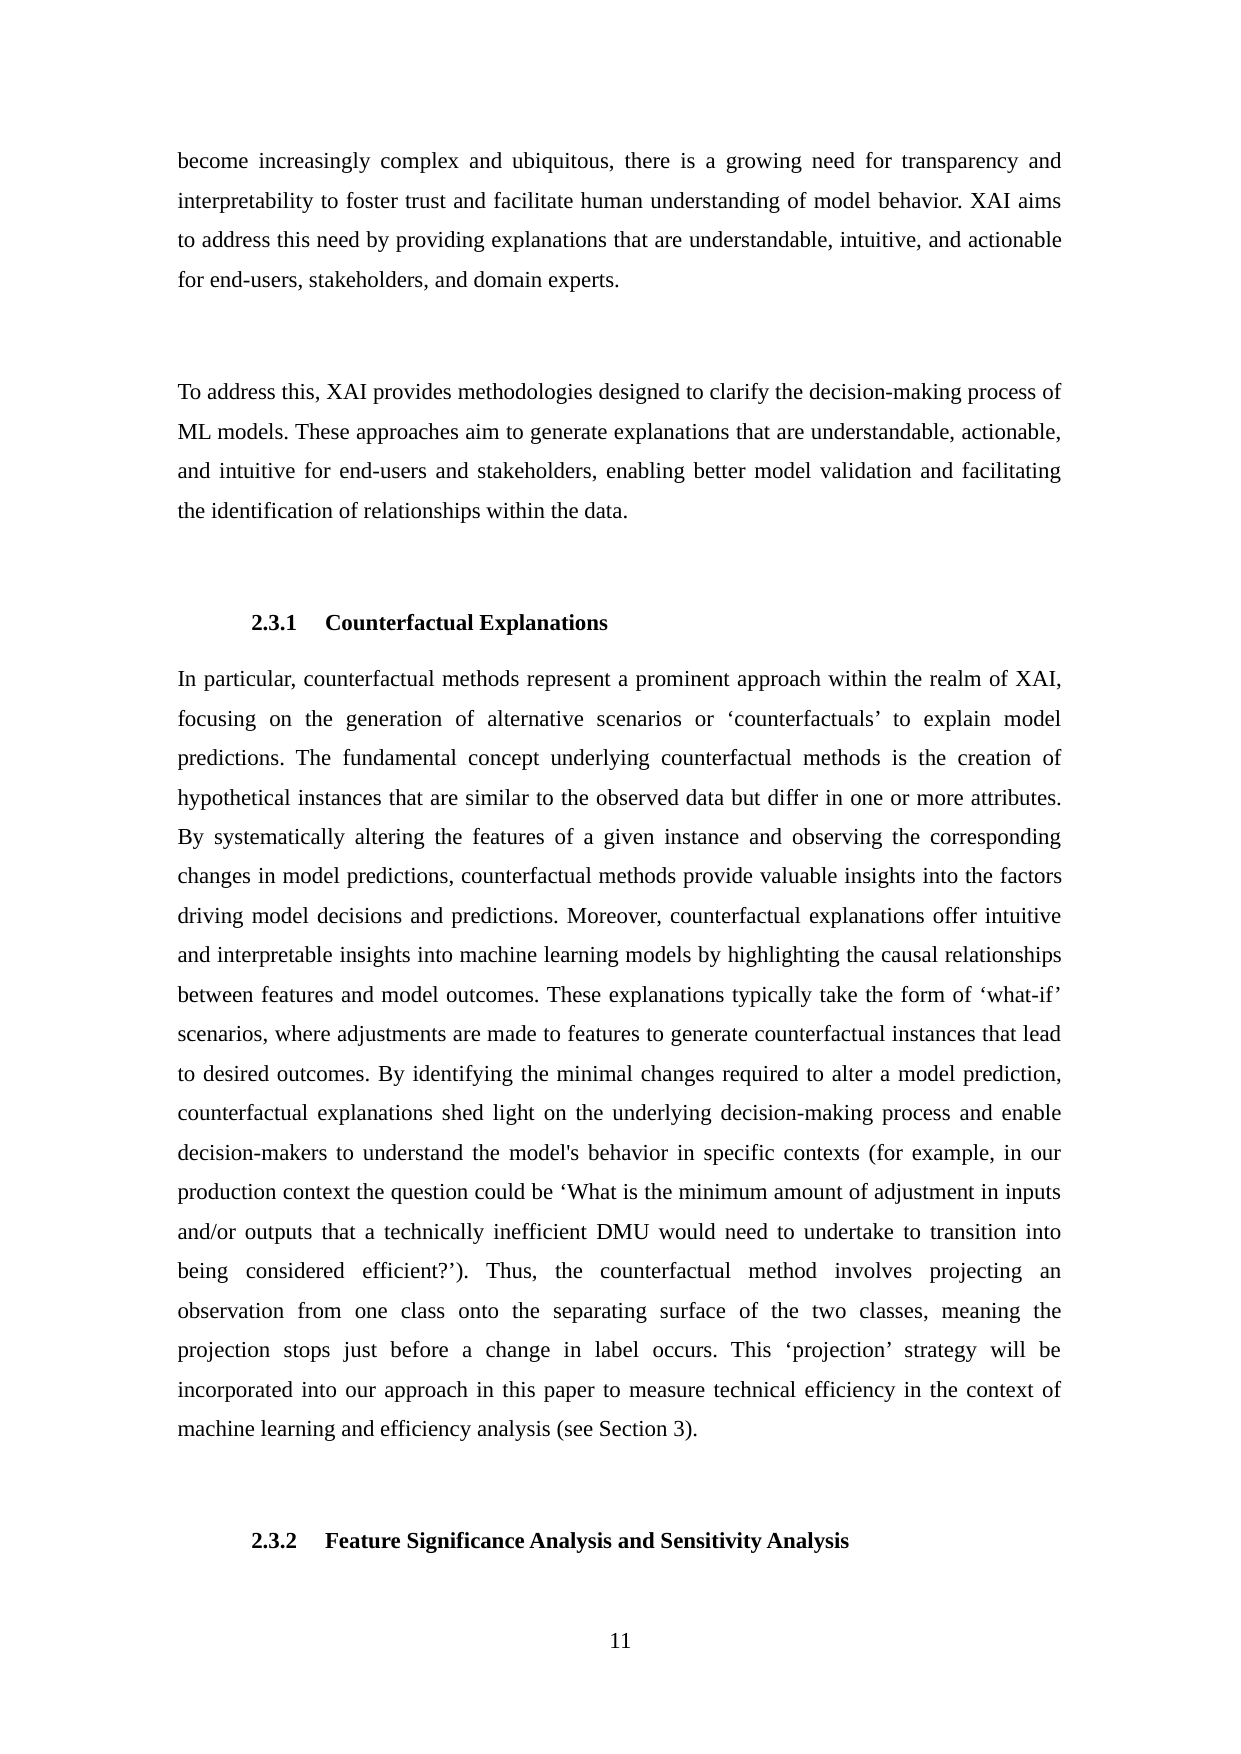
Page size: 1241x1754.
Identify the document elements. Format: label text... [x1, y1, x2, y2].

text In particular, counterfactual methods represent a prominent approach within the realm of XAI, focusing on the generation of alternative scenarios or ‘counterfactuals’ to explain model predictions. The fundamental concept underlying counterfactual methods is the creation of hypothetical instances that are similar to the observed data but differ in one or more attributes. By systematically altering the features of a given instance and observing the corresponding changes in model predictions, counterfactual methods provide valuable insights into the factors driving model decisions and predictions. Moreover, counterfactual explanations offer intuitive and interpretable insights into machine learning models by highlighting the causal relationships between features and model outcomes. These explanations typically take the form of ‘what-if’ scenarios, where adjustments are made to features to generate counterfactual instances that lead to desired outcomes. By identifying the minimal changes required to alter a model prediction, counterfactual explanations shed light on the underlying decision-making process and enable decision-makers to understand the model's behavior in specific contexts (for example, in our production context the question could be ‘What is the minimum amount of adjustment in inputs and/or outputs that a technically inefficient DMU would need to undertake to transition into being considered efficient?’). Thus, the counterfactual method involves projecting an observation from one class onto the separating surface of the two classes, meaning the projection stops just before a change in label occurs. This ‘projection’ strategy will be incorporated into our approach in this paper to measure technical efficiency in the context of machine learning and efficiency analysis (see Section 3). [177, 665, 1063, 1442]
text 2.3.1 Counterfactual Explanations [177, 609, 1063, 635]
text To address this, XAI provides methodologies designed to clarify the decision-making process of ML models. These approaches aim to generate explanations that are understandable, actionable, and intuitive for end-users and stakeholders, enabling better model validation and facilitating the identification of relationships within the data. [177, 378, 1063, 523]
text 2.3.2 Feature Significance Analysis and Sensitivity Analysis [177, 1528, 1063, 1554]
